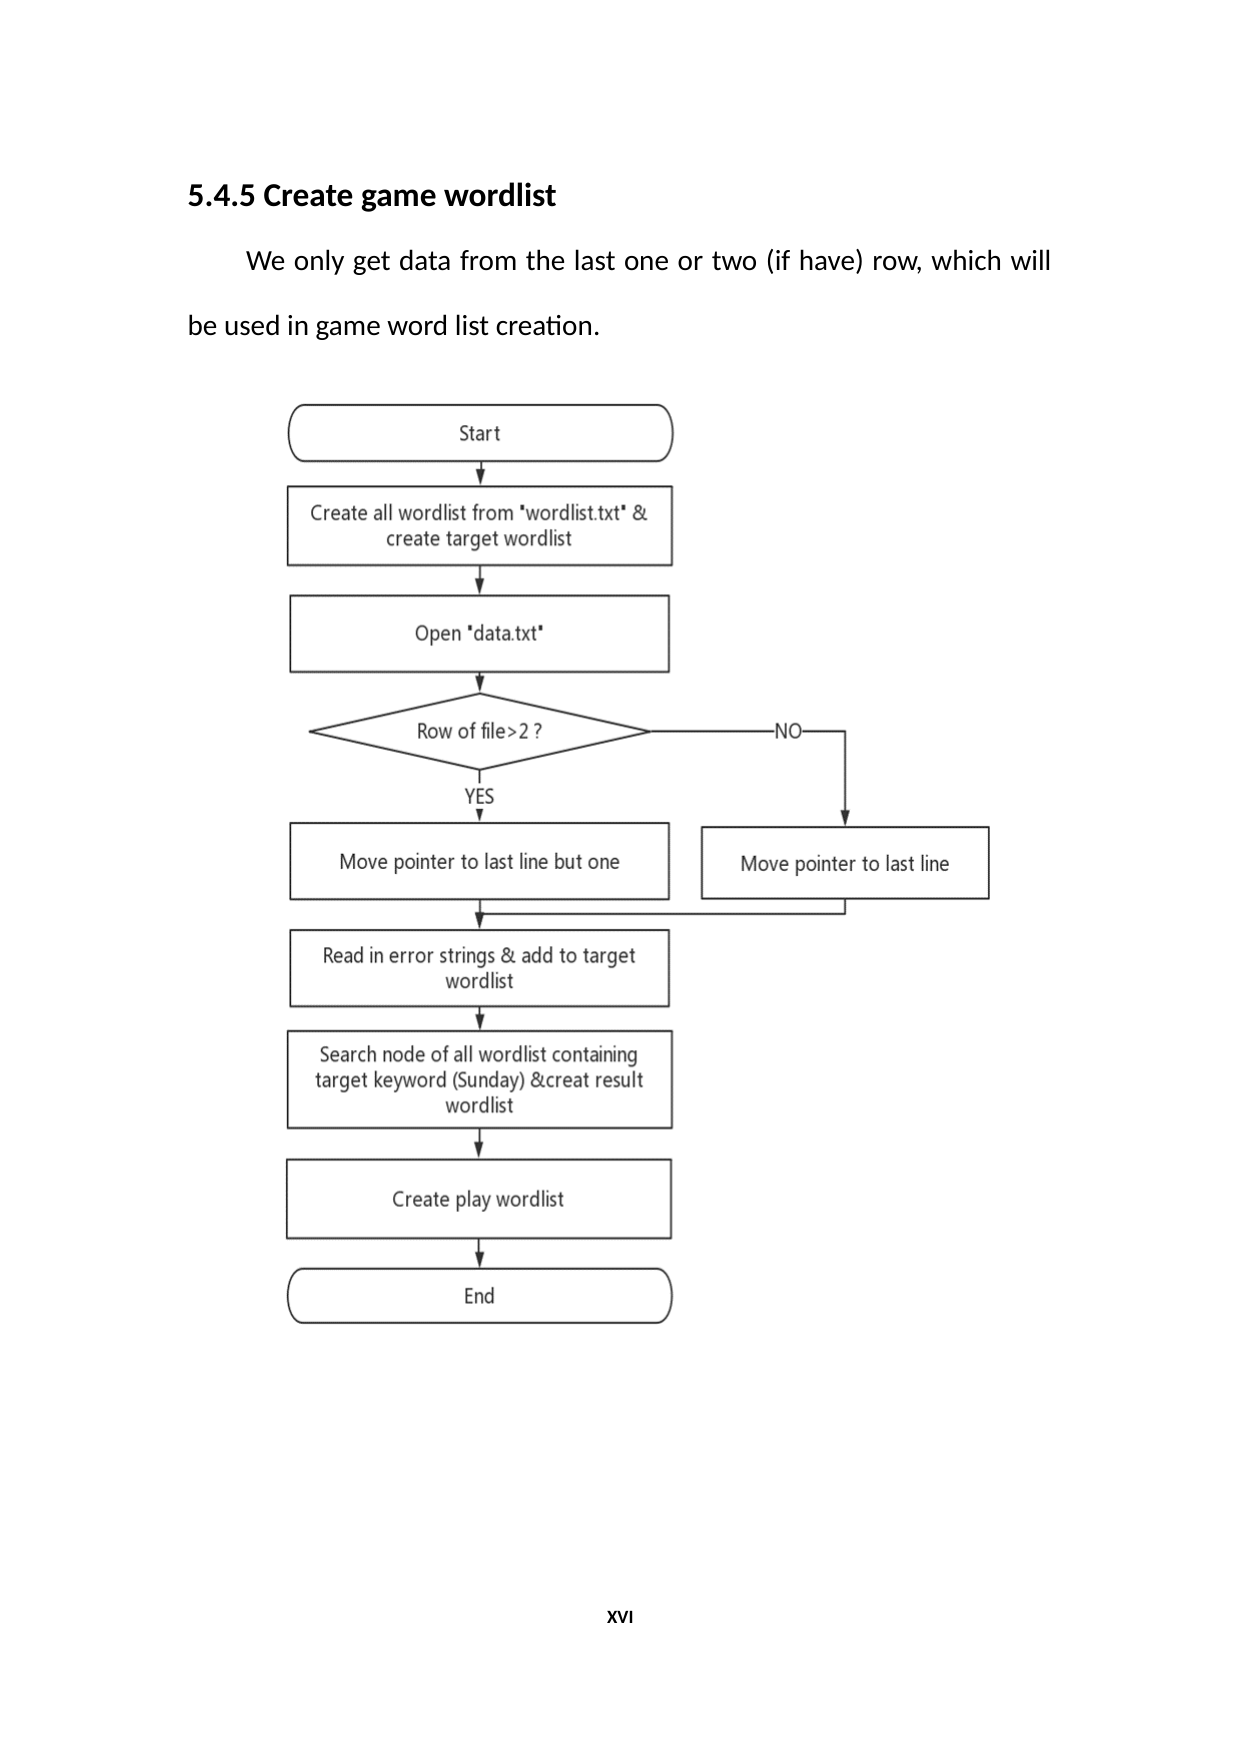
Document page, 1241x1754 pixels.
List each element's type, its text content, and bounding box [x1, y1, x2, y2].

picture [245, 357, 1042, 1386]
subtitle 5.4.5 Create game wordlist [187, 162, 1053, 227]
text We only get data from the last one or two (if have) row, which will be used in game word list creation. [187, 227, 1053, 357]
